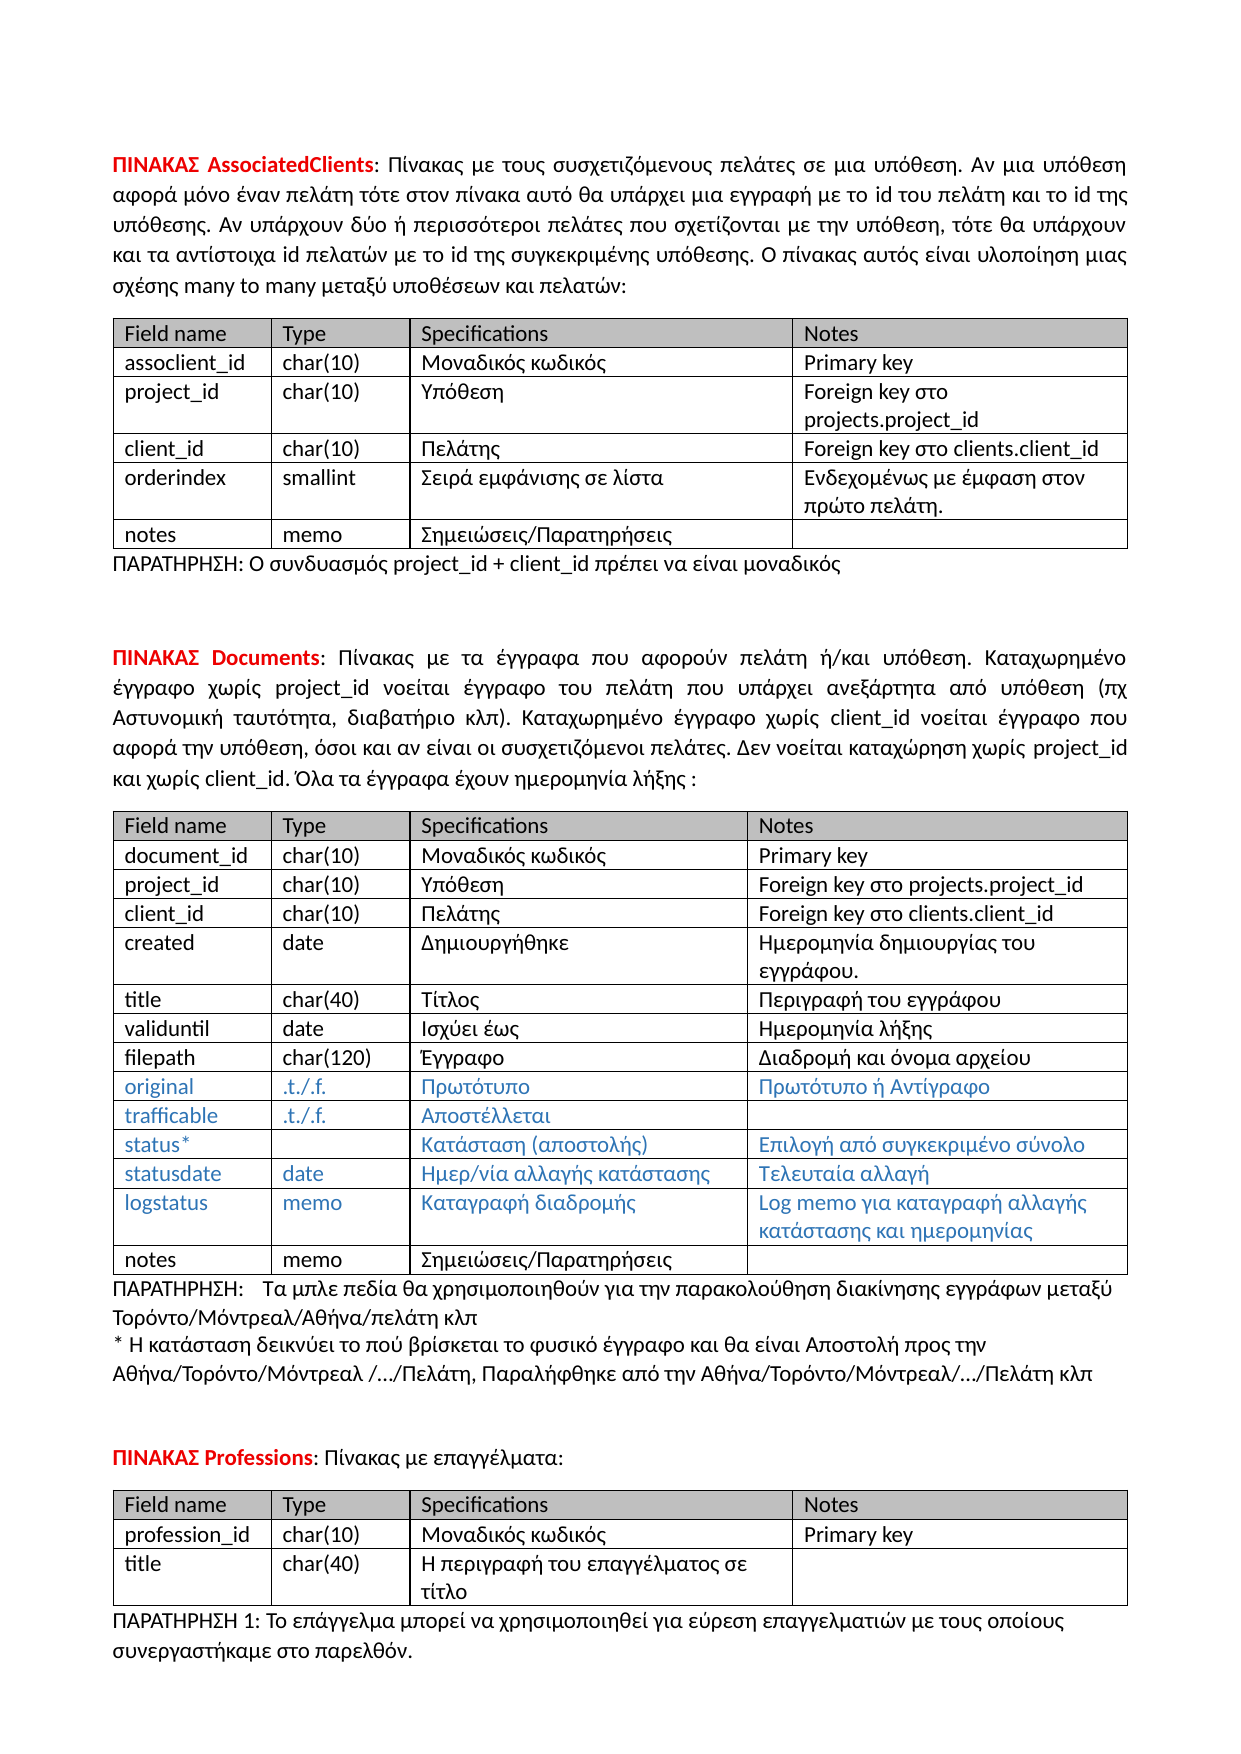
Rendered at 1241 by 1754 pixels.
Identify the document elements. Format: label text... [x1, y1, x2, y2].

table_header Type [272, 319, 409, 347]
table_cell char(120) [272, 1043, 409, 1071]
text ΠΙΝΑΚΑΣ Documents: Πίνακας με τα έγγραφα που αφορούν πελάτη ή/και υπόθεση. Καταχωρημένο έγγραφο χωρίς project_id νοείται έγγραφο του πελάτη που υπάρχει ανεξάρτητα από υπόθεση (πχ Αστυνομική ταυτότητα, διαβατήριο κλπ). Καταχωρημένο έγγραφο χωρίς client_id νοείται έγγραφο που αφορά την υπόθεση, όσοι και αν είναι οι συσχετιζόμενοι πελάτες. Δεν νοείται καταχώρηση χωρίς project_id και χωρίς client_id. Όλα τα έγγραφα έχουν ημερομηνία λήξης : [112, 643, 1128, 792]
table_cell char(10) [272, 841, 409, 869]
table_cell Έγγραφο [411, 1043, 747, 1071]
table_cell [793, 1549, 1127, 1605]
table_header Field name [114, 1491, 271, 1519]
text * Η κατάσταση δεικνύει το πού βρίσκεται το φυσικό έγγραφο και θα είναι Αποστολή προς την Αθήνα/Τορόντο/Μόντρεαλ /…/Πελάτη, Παραλήφθηκε από την Αθήνα/Τορόντο/Μόντρεαλ/…/Πελάτη κλπ [112, 1331, 1128, 1387]
table_header Type [272, 812, 409, 840]
table_cell Μοναδικός κωδικός [411, 348, 792, 376]
table_cell Μοναδικός κωδικός [411, 841, 747, 869]
table_cell date [272, 1014, 409, 1042]
table_cell memo [272, 1246, 409, 1273]
table_header Specifications [411, 319, 792, 347]
table_cell [748, 1101, 1127, 1129]
table_cell char(10) [272, 870, 409, 898]
table_cell Log memo για καταγραφή αλλαγής κατάστασης και ημερομηνίας [748, 1189, 1127, 1244]
table_cell Foreign key στο projects.project_id [793, 377, 1127, 433]
table_cell Σημειώσεις/Παρατηρήσεις [411, 520, 792, 548]
table_cell [793, 520, 1127, 548]
table_cell title [114, 1549, 271, 1605]
table_cell Μοναδικός κωδικός [411, 1520, 792, 1548]
table_cell status* [114, 1130, 271, 1158]
table_cell Τίτλος [411, 985, 747, 1013]
table_cell date [272, 1159, 409, 1187]
table_cell Επιλογή από συγκεκριμένο σύνολο [748, 1130, 1127, 1158]
table_cell Πρωτότυπο ή Αντίγραφο [748, 1072, 1127, 1100]
table_cell project_id [114, 377, 271, 433]
text ΠΑΡΑΤΗΡΗΣΗ: Τα μπλε πεδία θα χρησιμοποιηθούν για την παρακολούθηση διακίνησης εγγράφων μεταξύ Τορόντο/Μόντρεαλ/Αθήνα/πελάτη κλπ [112, 1275, 1128, 1331]
table_cell memo [272, 520, 409, 548]
table_cell Η περιγραφή του επαγγέλματος σε τίτλο [411, 1549, 792, 1605]
table_cell Διαδρομή και όνομα αρχείου [748, 1043, 1127, 1071]
table_cell Foreign key στο clients.client_id [793, 434, 1127, 462]
table_cell client_id [114, 899, 271, 927]
table_header Field name [114, 812, 271, 840]
text ΠΑΡΑΤΗΡΗΣΗ: Ο συνδυασμός project_id + client_id πρέπει να είναι μοναδικός [112, 549, 1128, 577]
table_cell smallint [272, 463, 409, 519]
table_cell [272, 1130, 409, 1158]
table_cell Υπόθεση [411, 870, 747, 898]
table_cell Ενδεχομένως με έμφαση στον πρώτο πελάτη. [793, 463, 1127, 519]
table_cell trafficable [114, 1101, 271, 1129]
table_cell profession_id [114, 1520, 271, 1548]
table_cell Ημερομηνία δημιουργίας του εγγράφου. [748, 928, 1127, 984]
table_cell char(10) [272, 348, 409, 376]
table_cell Πρωτότυπο [411, 1072, 747, 1100]
table_cell char(10) [272, 434, 409, 462]
table_cell Σημειώσεις/Παρατηρήσεις [411, 1246, 747, 1273]
table_cell document_id [114, 841, 271, 869]
table_cell memo [272, 1189, 409, 1244]
table_cell Τελευταία αλλαγή [748, 1159, 1127, 1187]
table_cell Σειρά εμφάνισης σε λίστα [411, 463, 792, 519]
table_cell notes [114, 1246, 271, 1273]
table_cell char(40) [272, 985, 409, 1013]
table_cell original [114, 1072, 271, 1100]
table_cell assoclient_id [114, 348, 271, 376]
table_cell Ημερ/νία αλλαγής κατάστασης [411, 1159, 747, 1187]
table_cell Πελάτης [411, 899, 747, 927]
table_cell [748, 1246, 1127, 1273]
text ΠΑΡΑΤΗΡΗΣΗ 1: Το επάγγελμα μπορεί να χρησιμοποιηθεί για εύρεση επαγγελματιών με τους οποίους συνεργαστήκαμε στο παρελθόν. [112, 1606, 1128, 1664]
table_cell char(10) [272, 1520, 409, 1548]
table_cell Primary key [793, 348, 1127, 376]
table_cell char(10) [272, 377, 409, 433]
table_header Specifications [411, 812, 747, 840]
table_cell filepath [114, 1043, 271, 1071]
table_header Specifications [411, 1491, 792, 1519]
table_cell Περιγραφή του εγγράφου [748, 985, 1127, 1013]
table_cell notes [114, 520, 271, 548]
table_cell Ισχύει έως [411, 1014, 747, 1042]
table_cell validuntil [114, 1014, 271, 1042]
table_cell logstatus [114, 1189, 271, 1244]
table_cell Αποστέλλεται [411, 1101, 747, 1129]
text ΠΙΝΑΚΑΣ Professions: Πίνακας με επαγγέλματα: [112, 1443, 1128, 1471]
table_cell date [272, 928, 409, 984]
table_cell Καταγραφή διαδρομής [411, 1189, 747, 1244]
table_cell Foreign key στο projects.project_id [748, 870, 1127, 898]
table_cell Ημερομηνία λήξης [748, 1014, 1127, 1042]
table_header Type [272, 1491, 409, 1519]
table_cell char(40) [272, 1549, 409, 1605]
table_cell Foreign key στο clients.client_id [748, 899, 1127, 927]
table_header Notes [793, 319, 1127, 347]
table_cell client_id [114, 434, 271, 462]
table_cell char(10) [272, 899, 409, 927]
table_cell .t./.f. [272, 1072, 409, 1100]
table_cell Primary key [793, 1520, 1127, 1548]
table_cell .t./.f. [272, 1101, 409, 1129]
table_cell orderindex [114, 463, 271, 519]
table_cell Πελάτης [411, 434, 792, 462]
table_cell created [114, 928, 271, 984]
table_cell Δημιουργήθηκε [411, 928, 747, 984]
table_cell Υπόθεση [411, 377, 792, 433]
table_cell Primary key [748, 841, 1127, 869]
text ΠΙΝΑΚΑΣ AssociatedClients: Πίνακας με τους συσχετιζόμενους πελάτες σε μια υπόθεση. Αν μια υπόθεση αφορά μόνο έναν πελάτη τότε στον πίνακα αυτό θα υπάρχει μια εγγραφή με το id του πελάτη και το id της υπόθεσης. Αν υπάρχουν δύο ή περισσότεροι πελάτες που σχετίζονται με την υπόθεση, τότε θα υπάρχουν και τα αντίστοιχα id πελατών με το id της συγκεκριμένης υπόθεσης. Ο πίνακας αυτός είναι υλοποίηση μιας σχέσης many to many μεταξύ υποθέσεων και πελατών: [112, 150, 1128, 299]
table_cell Κατάσταση (αποστολής) [411, 1130, 747, 1158]
table_header Field name [114, 319, 271, 347]
table_cell statusdate [114, 1159, 271, 1187]
table_header Notes [748, 812, 1127, 840]
table_cell title [114, 985, 271, 1013]
table_header Notes [793, 1491, 1127, 1519]
table_cell project_id [114, 870, 271, 898]
